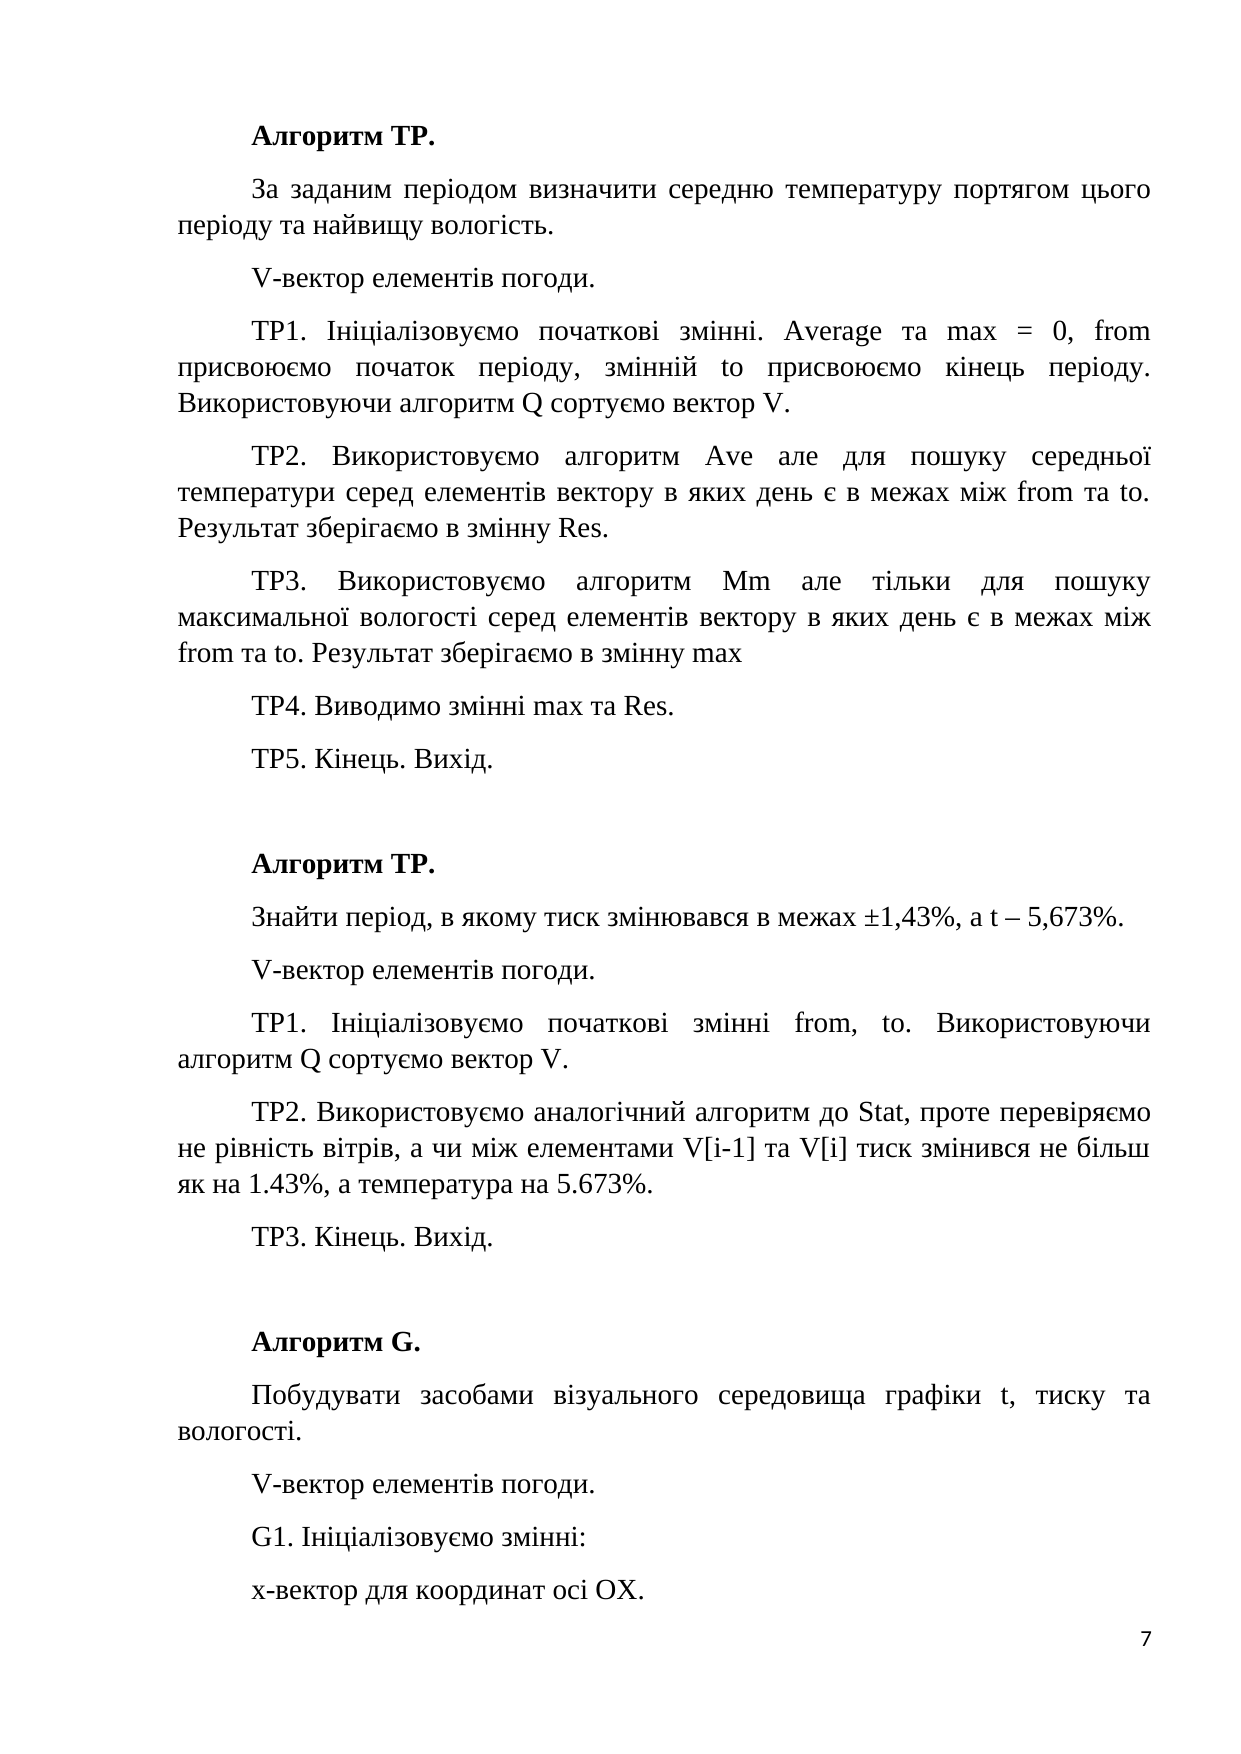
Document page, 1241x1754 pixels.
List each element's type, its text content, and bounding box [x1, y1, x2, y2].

text V-вектор елементів погоди. [177, 1466, 1152, 1500]
text V-вектор елементів погоди. [177, 952, 1152, 986]
text TP1. Ініціалізовуємо початкові змінні. Average та max = 0, from присвоюємо початок періоду, змінній to присвоюємо кінець періоду. Використовуючи алгоритм Q сортуємо вектор V. [177, 313, 1152, 418]
text x-вектор для координат осі ОХ. [177, 1572, 1152, 1606]
text Знайти період, в якому тиск змінювався в межах ±1,43%, а t – 5,673%. [177, 899, 1152, 933]
text G1. Ініціалізовуємо змінні: [177, 1519, 1152, 1553]
text TP3. Кінець. Вихід. [177, 1219, 1152, 1252]
text TP1. Ініціалізовуємо початкові змінні from, to. Використовуючи алгоритм Q сортуємо вектор V. [177, 1005, 1152, 1074]
text TP3. Використовуємо алгоритм Mm але тільки для пошуку максимальної вологості серед елементів вектору в яких день є в межах між from та to. Результат зберігаємо в змінну max [177, 563, 1152, 669]
text Побудувати засобами візуального середовища графіки t, тиску та вологості. [177, 1377, 1152, 1447]
text Алгоритм G. [177, 1324, 1152, 1358]
text TP2. Використовуємо алгоритм Ave але для пошуку середньої температури серед елементів вектору в яких день є в межах між from та to. Результат зберігаємо в змінну Res. [177, 438, 1152, 544]
text TP4. Виводимо змінні max та Res. [177, 688, 1152, 722]
text Алгоритм TP. [177, 846, 1152, 880]
text V-вектор елементів погоди. [177, 260, 1152, 293]
text TP2. Використовуємо аналогічний алгоритм до Stat, проте перевіряємо не рівність вітрів, а чи між елементами V[i-1] та V[i] тиск змінився не більш як на 1.43%, а температура на 5.673%. [177, 1094, 1152, 1200]
text За заданим періодом визначити середню температуру портягом цього періоду та найвищу вологість. [177, 171, 1152, 241]
text Алгоритм TP. [177, 118, 1152, 152]
text TP5. Кінець. Вихід. [177, 741, 1152, 774]
